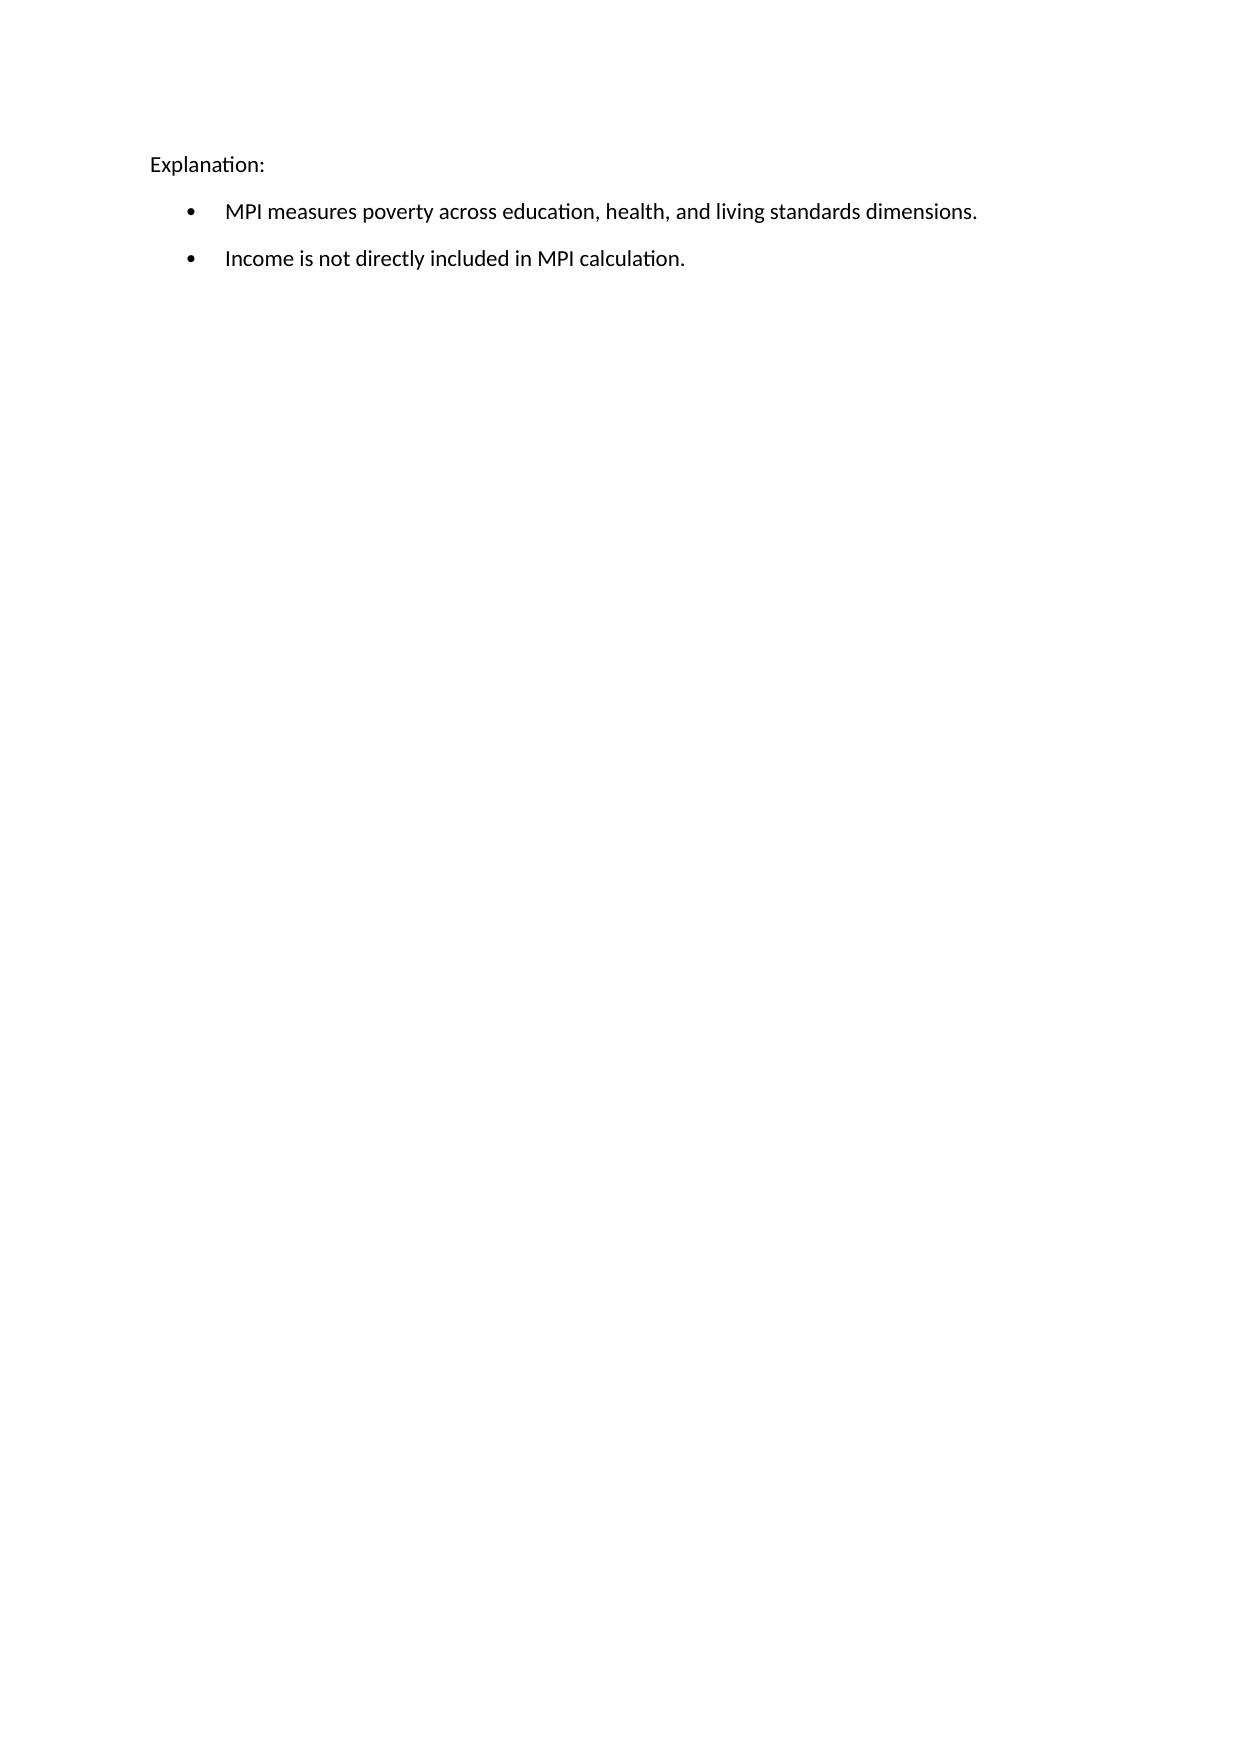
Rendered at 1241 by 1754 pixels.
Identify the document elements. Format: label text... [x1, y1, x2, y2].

list Income is not directly included in MPI calculation. [187, 244, 1090, 272]
text Explanation: [150, 150, 1090, 178]
list MPI measures poverty across education, health, and living standards dimensions. [187, 197, 1090, 225]
